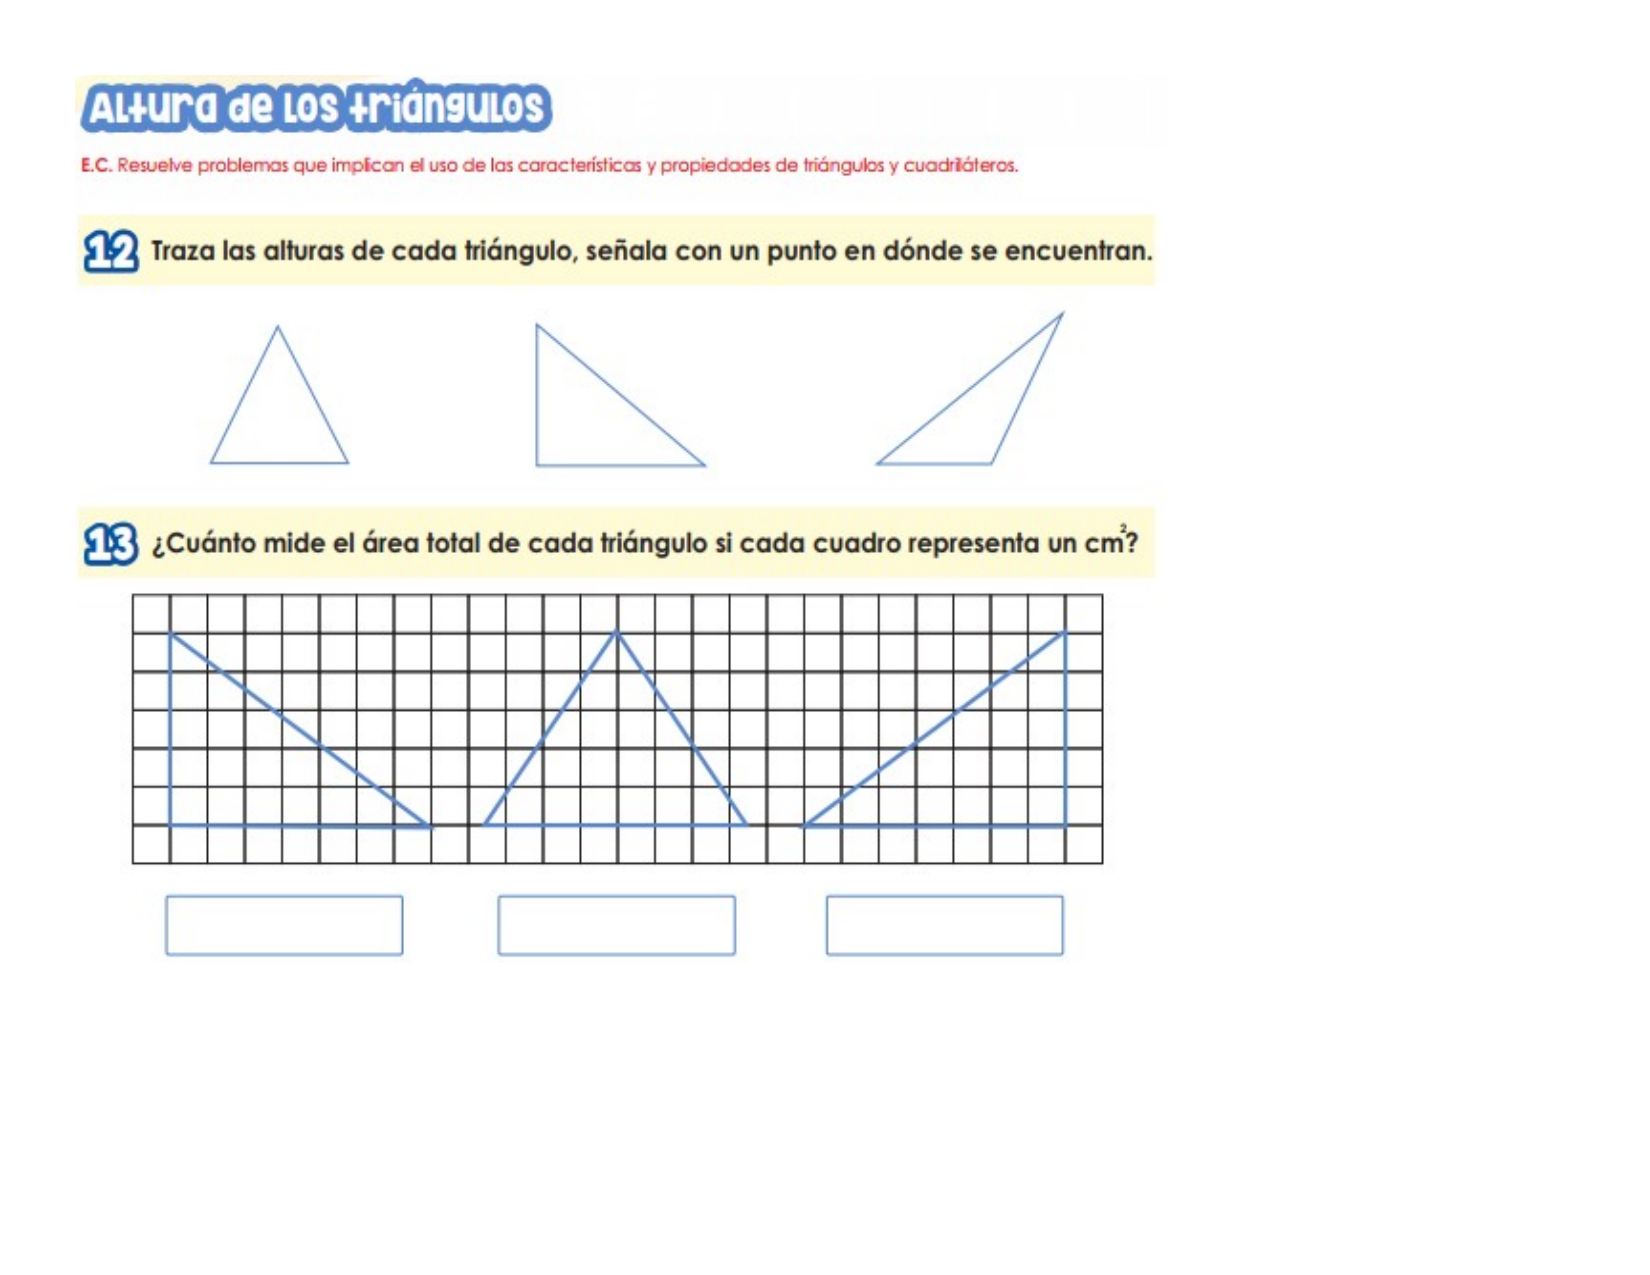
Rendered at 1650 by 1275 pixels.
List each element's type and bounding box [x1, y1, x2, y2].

picture [75, 75, 1169, 963]
